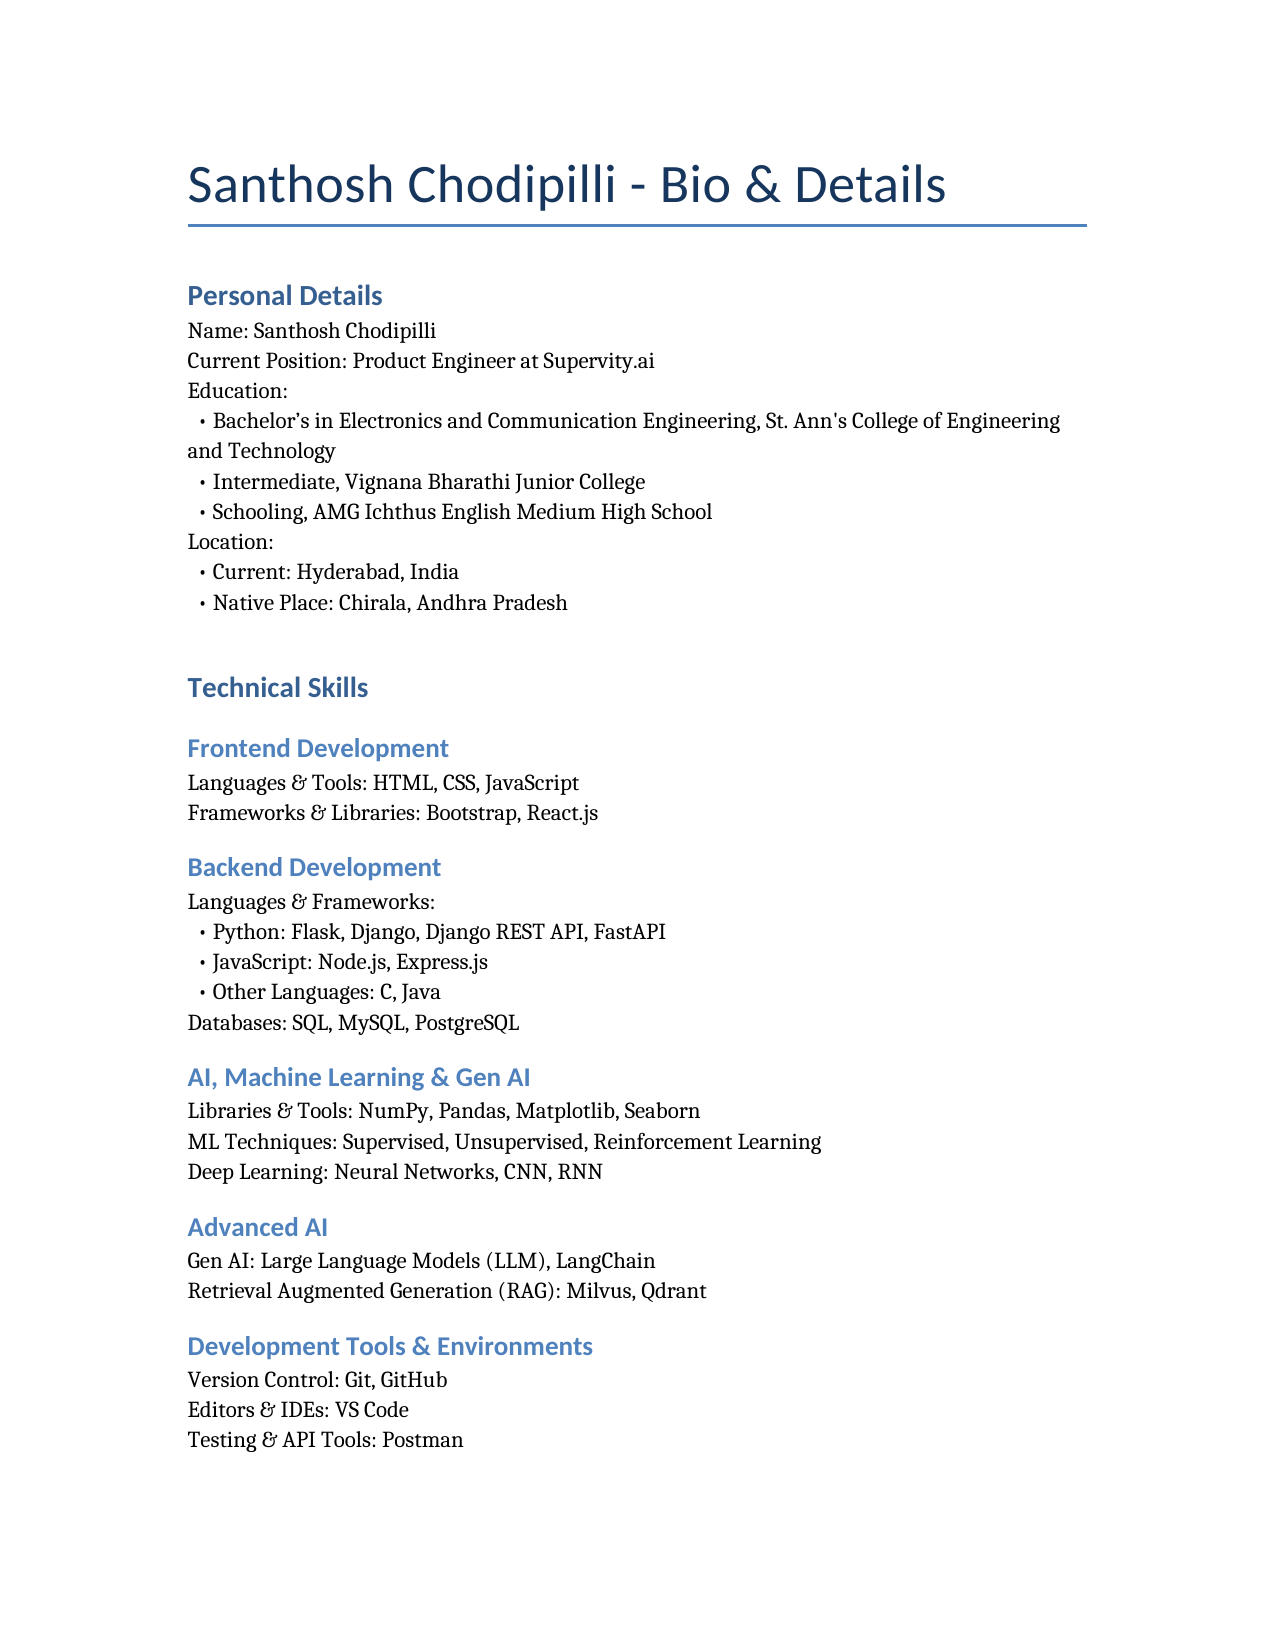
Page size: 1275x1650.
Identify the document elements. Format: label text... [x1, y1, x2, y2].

text Languages & Frameworks: • Python: Flask, Django, Django REST API, FastAPI • JavaScript: Node.js, Express.js • Other Languages: C, Java Databases: SQL, MySQL, PostgreSQL [187, 888, 1087, 1036]
subtitle Development Tools & Environments [187, 1329, 1087, 1362]
subtitle Frontend Development [187, 731, 1087, 764]
subtitle Technical Skills [187, 669, 1087, 705]
subtitle AI, Machine Learning & Gen AI [187, 1060, 1087, 1093]
text Gen AI: Large Language Models (LLM), LangChain Retrieval Augmented Generation (RAG): Milvus, Qdrant [187, 1248, 1087, 1304]
subtitle Personal Details [187, 277, 1087, 312]
text Languages & Tools: HTML, CSS, JavaScript Frameworks & Libraries: Bootstrap, React.js [187, 769, 1087, 826]
subtitle Backend Development [187, 851, 1087, 883]
title Santhosh Chodipilli - Bio & Details [187, 150, 1087, 227]
text Libraries & Tools: NumPy, Pandas, Matplotlib, Seaborn ML Techniques: Supervised, Unsupervised, Reinforcement Learning Deep Learning: Neural Networks, CNN, RNN [187, 1098, 1087, 1185]
text Name: Santhosh Chodipilli Current Position: Product Engineer at Supervity.ai Education: • Bachelor’s in Electronics and Communication Engineering, St. Ann's College of Engineering and Technology • Intermediate, Vignana Bharathi Junior College • Schooling, AMG Ichthus English Medium High School Location: • Current: Hyderabad, India • Native Place: Chirala, Andhra Pradesh [187, 317, 1087, 616]
subtitle Advanced AI [187, 1210, 1087, 1243]
